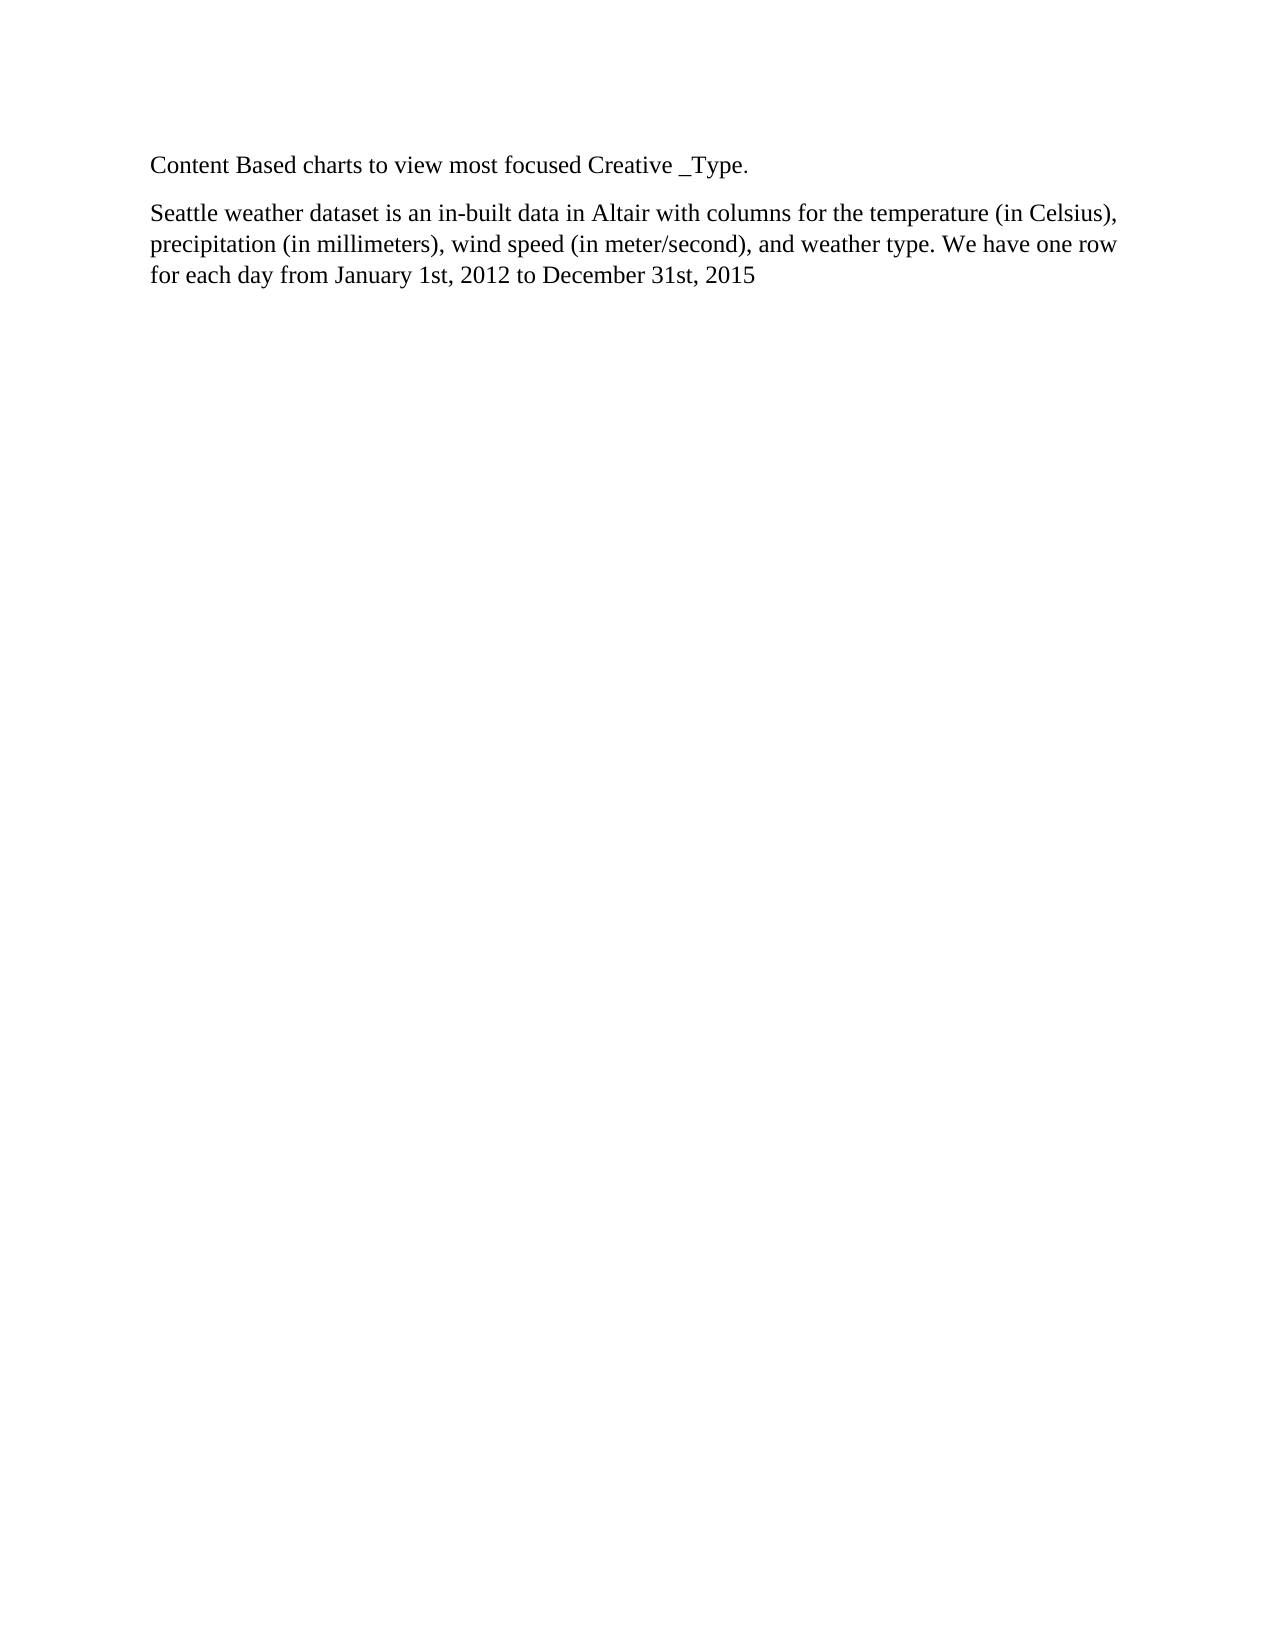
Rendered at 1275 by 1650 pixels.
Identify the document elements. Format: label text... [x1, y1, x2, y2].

text Content Based charts to view most focused Creative _Type. [150, 150, 1125, 179]
text Seattle weather dataset is an in-built data in Altair with columns for the temperature (in Celsius), precipitation (in millimeters), wind speed (in meter/second), and weather type. We have one row for each day from January 1st, 2012 to December 31st, 2015 [150, 198, 1125, 288]
